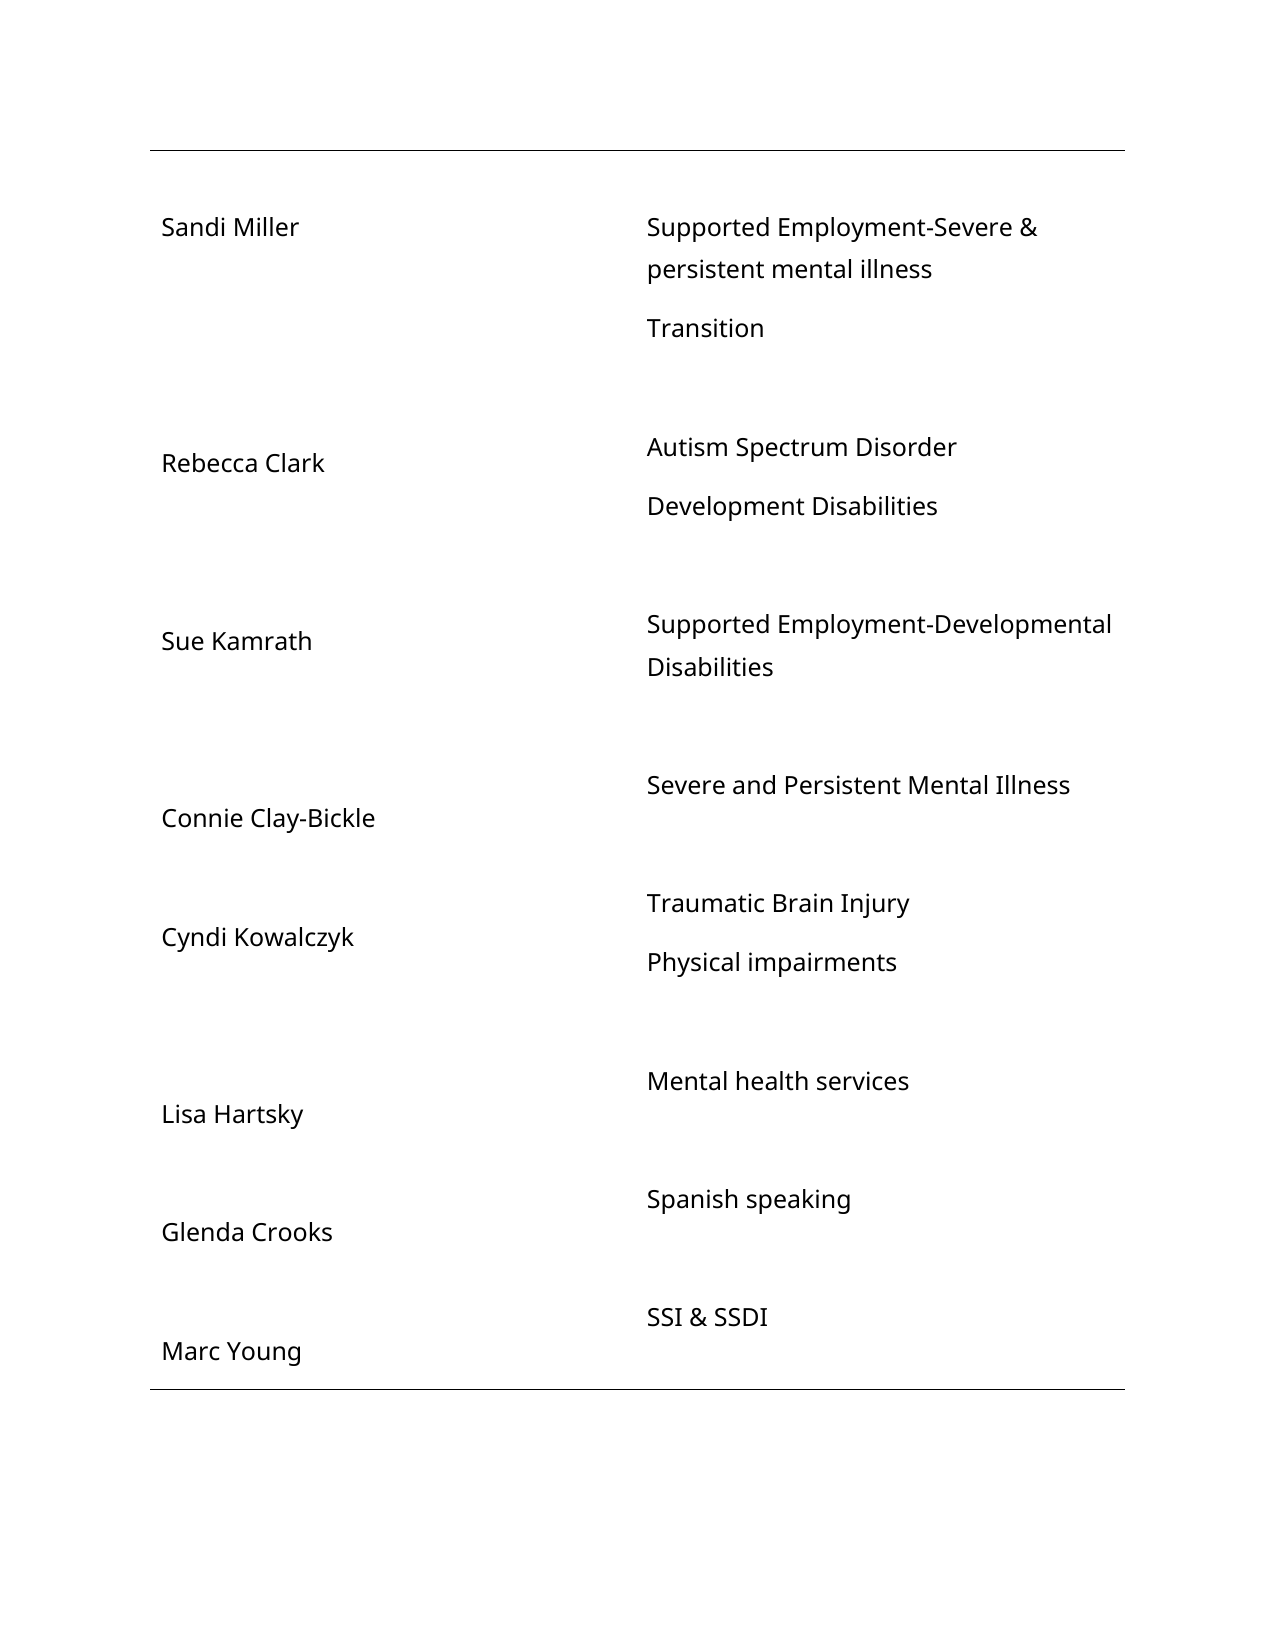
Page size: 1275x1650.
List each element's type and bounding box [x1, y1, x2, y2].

table_cell [635, 151, 1125, 1389]
table_cell [150, 151, 635, 1389]
